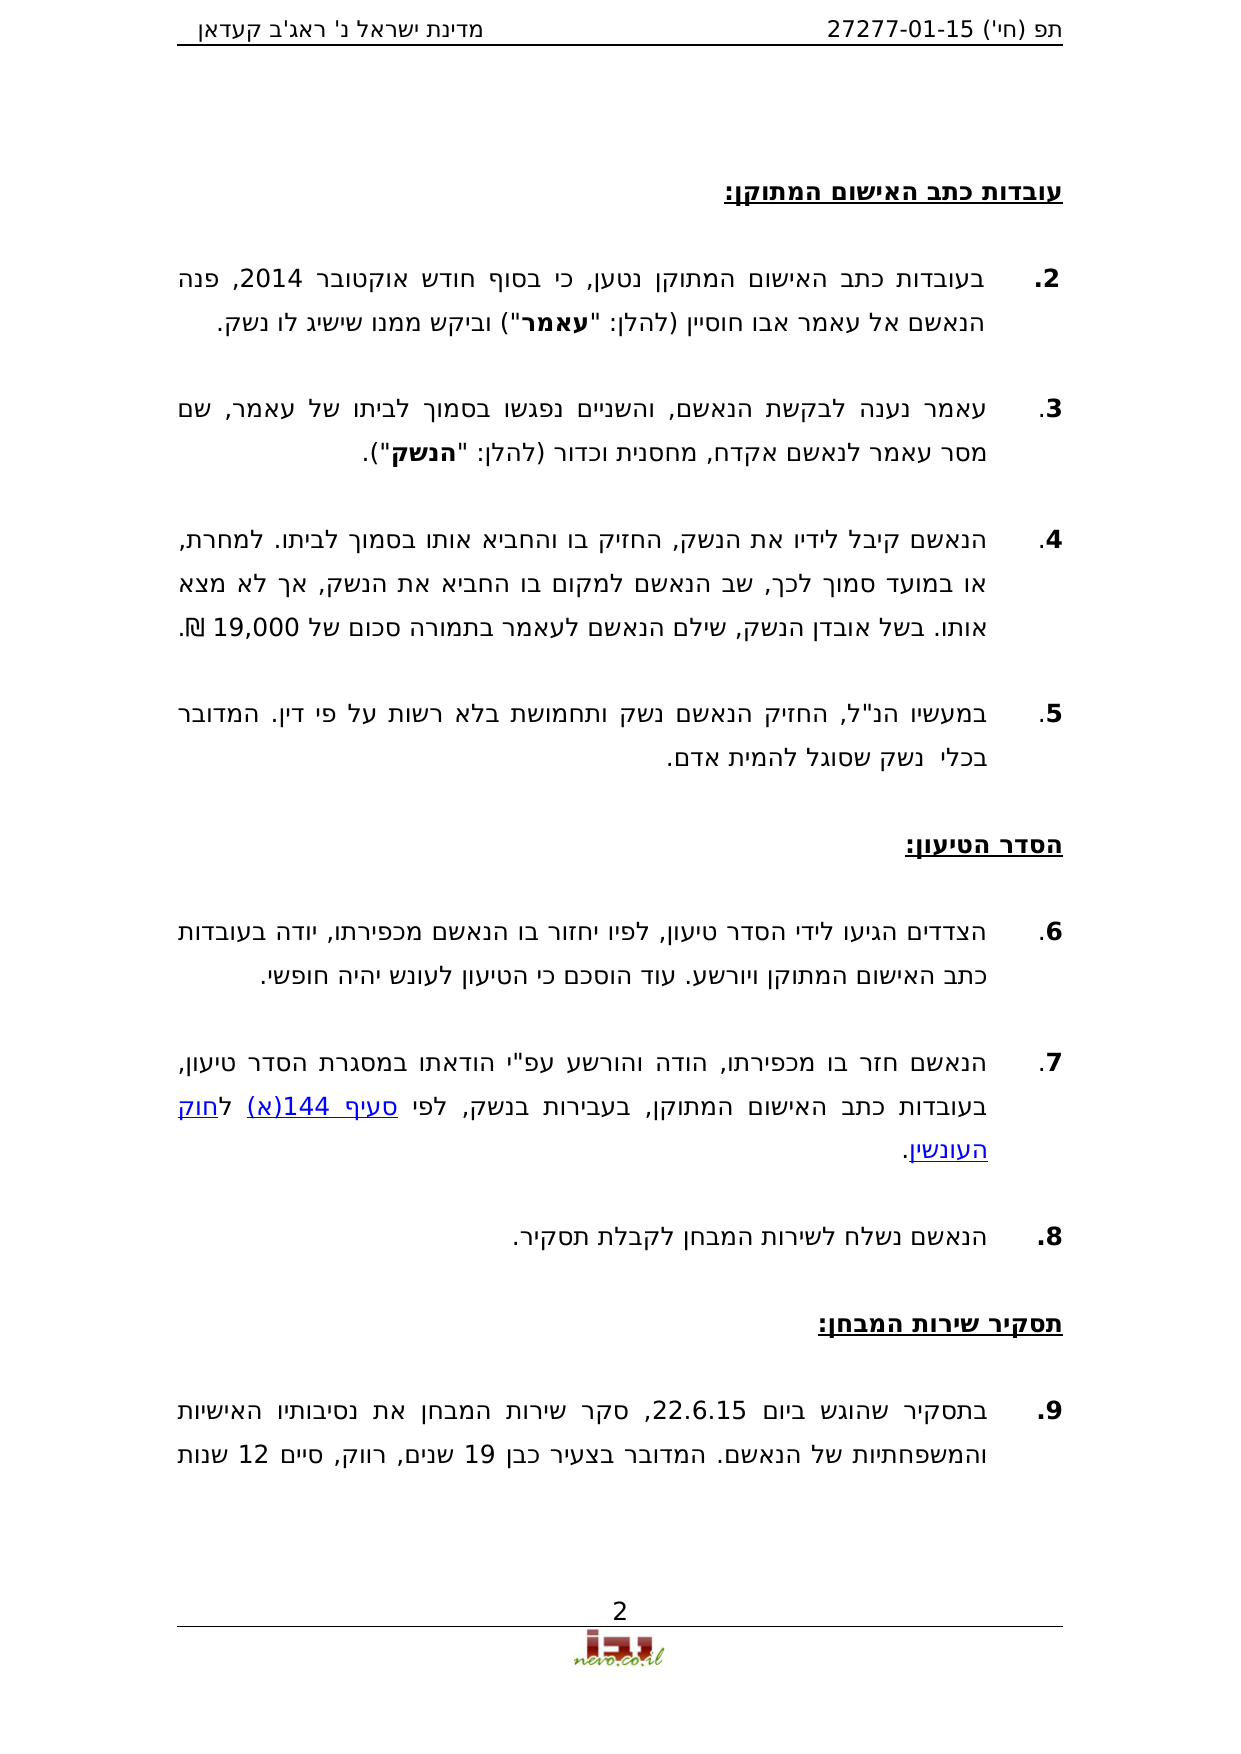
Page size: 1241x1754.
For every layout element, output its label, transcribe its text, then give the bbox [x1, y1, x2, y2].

text הסדר הטיעון: [177, 830, 1063, 859]
text 4. הנאשם קיבל לידיו את הנשק, החזיק בו והחביא אותו בסמוך לביתו. למחרת, או במועד סמוך לכך, שב הנאשם למקום בו החביא את הנשק, אך לא מצא אותו. בשל אובדן הנשק, שילם הנאשם לעאמר בתמורה סכום של 19,000 ₪. [177, 525, 1063, 642]
text עובדות כתב האישום המתוקן: [177, 177, 1063, 206]
text 7. הנאשם חזר בו מכפירתו, הודה והורשע עפ"י הודאתו במסגרת הסדר טיעון, בעובדות כתב האישום המתוקן, בעבירות בנשק, לפי סעיף 144(א) לחוק העונשין. [177, 1048, 1063, 1165]
text תסקיר שירות המבחן: [177, 1309, 1063, 1338]
text 3. עאמר נענה לבקשת הנאשם, והשניים נפגשו בסמוך לביתו של עאמר, שם מסר עאמר לנאשם אקדח, מחסנית וכדור (להלן: "הנשק"). [177, 395, 1063, 468]
text 2. בעובדות כתב האישום המתוקן נטען, כי בסוף חודש אוקטובר 2014, פנה הנאשם אל עאמר אבו חוסיין (להלן: "עאמר") וביקש ממנו שישיג לו נשק. [177, 264, 1060, 337]
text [177, 1396, 1063, 1469]
text 6. הצדדים הגיעו לידי הסדר טיעון, לפיו יחזור בו הנאשם מכפירתו, יודה בעובדות כתב האישום המתוקן ויורשע. עוד הוסכם כי הטיעון לעונש יהיה חופשי. [177, 917, 1063, 990]
picture [574, 1629, 666, 1667]
text 5. במעשיו הנ"ל, החזיק הנאשם נשק ותחמושת בלא רשות על פי דין. המדובר בכלי נשק שסוגל להמית אדם. [177, 700, 1063, 773]
text 8. הנאשם נשלח לשירות המבחן לקבלת תסקיר. [177, 1222, 1063, 1252]
